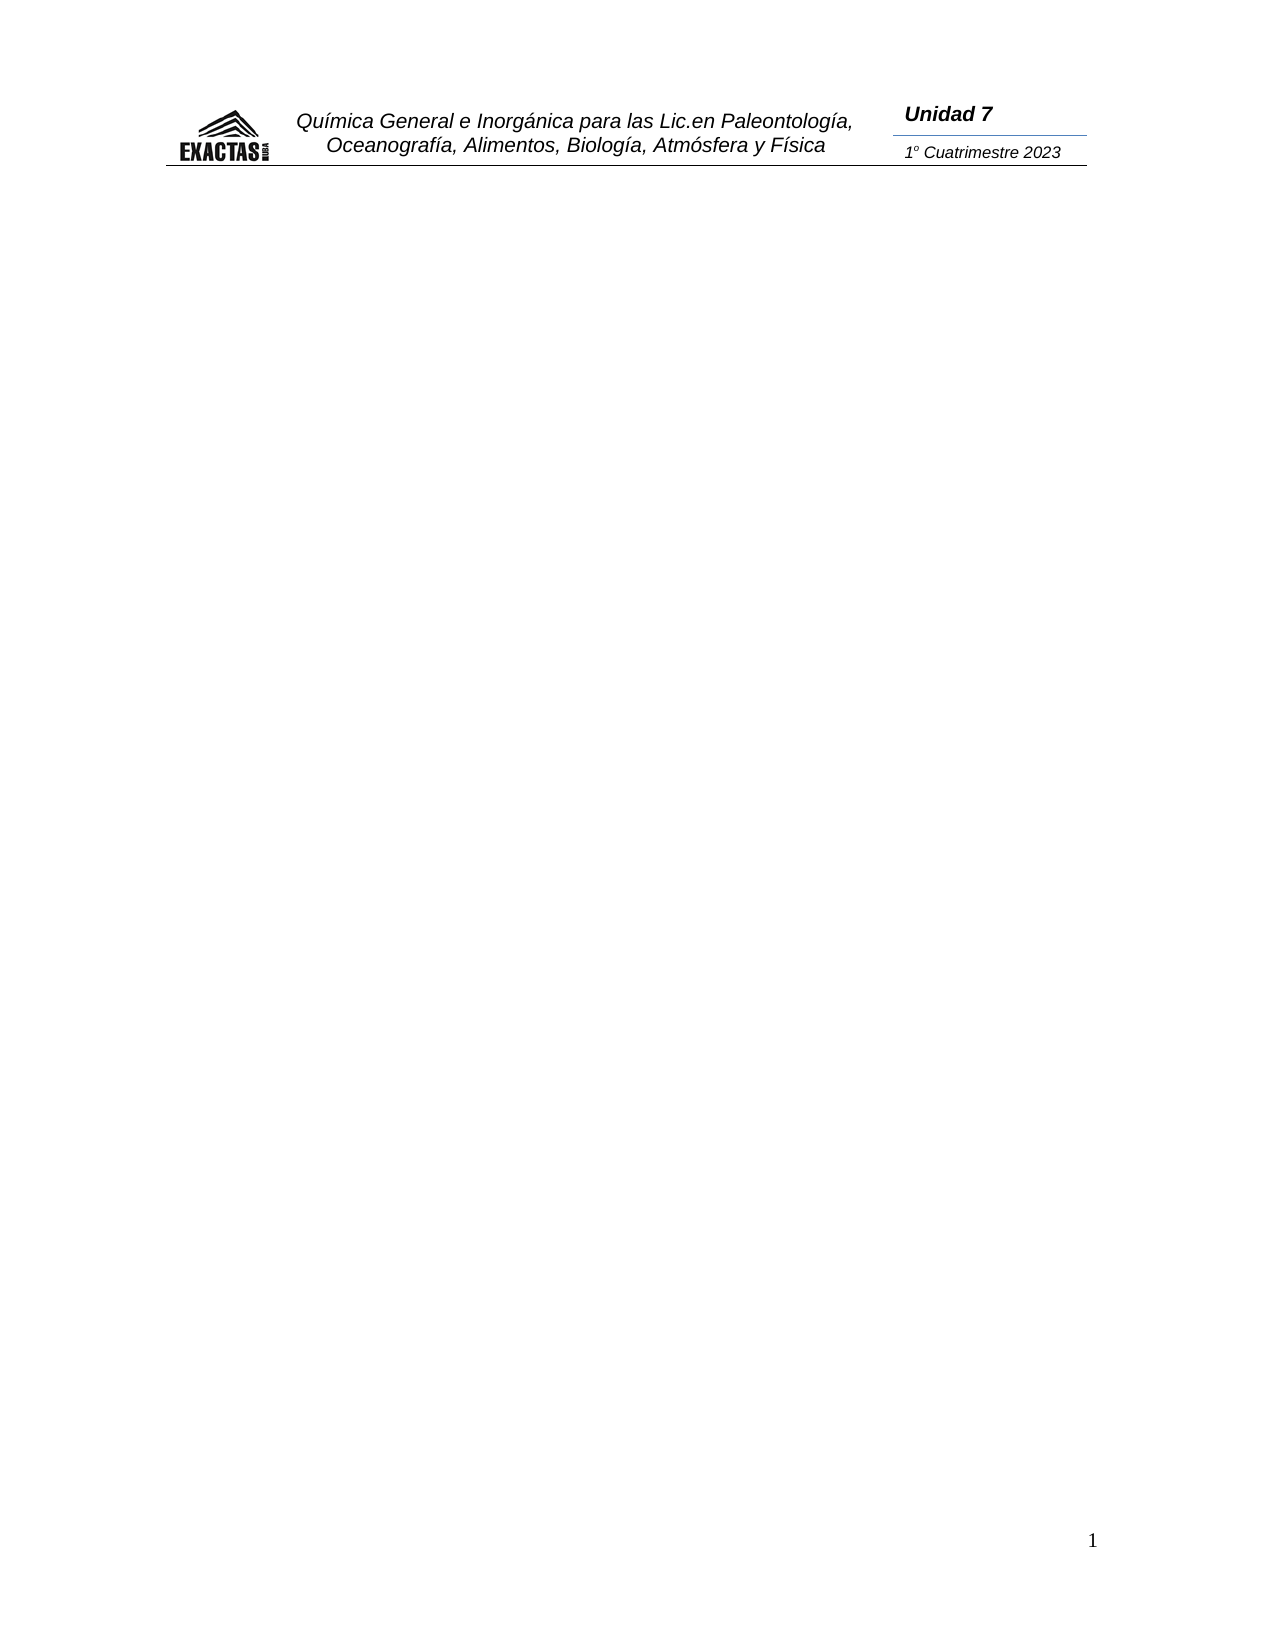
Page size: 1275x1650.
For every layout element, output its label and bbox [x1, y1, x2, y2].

picture [176, 101, 272, 165]
